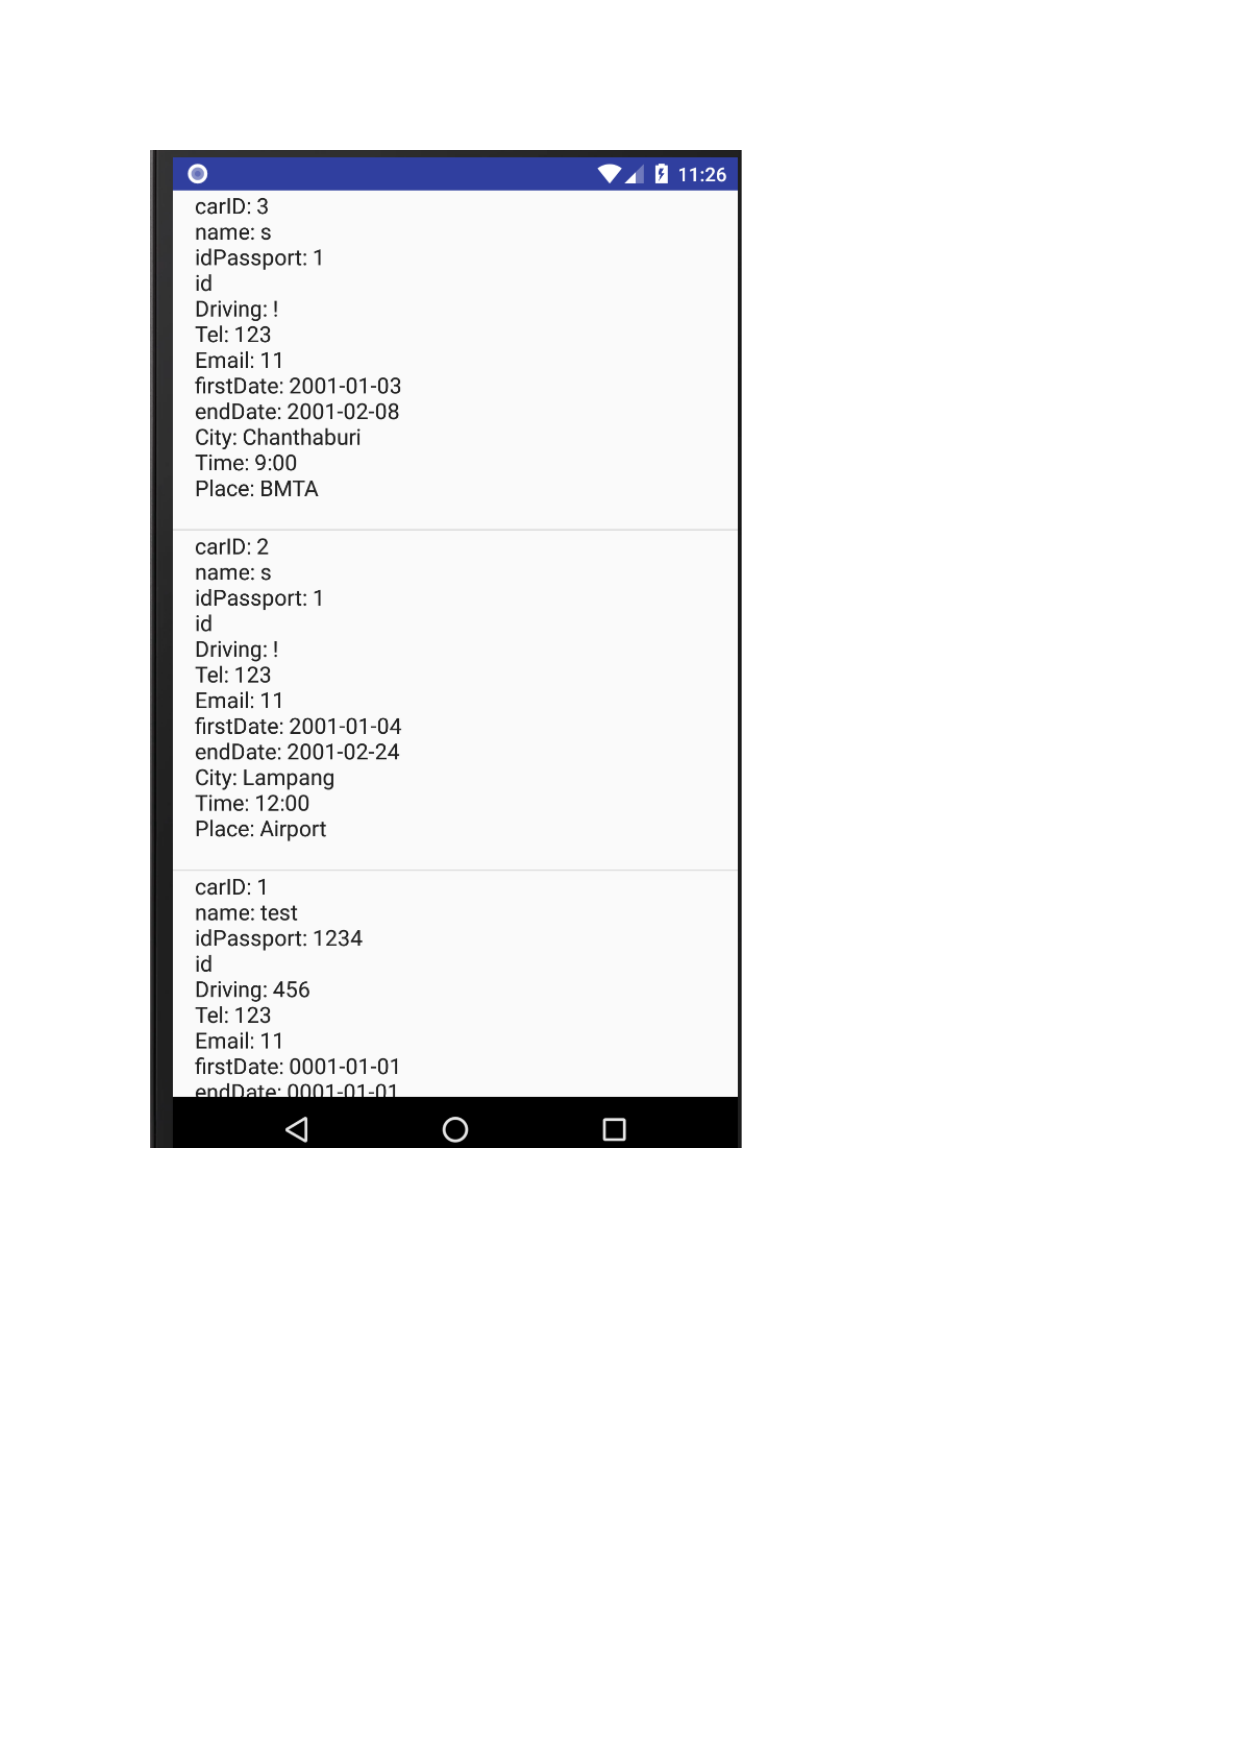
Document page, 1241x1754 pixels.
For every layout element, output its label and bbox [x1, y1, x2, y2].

picture [150, 150, 742, 1148]
